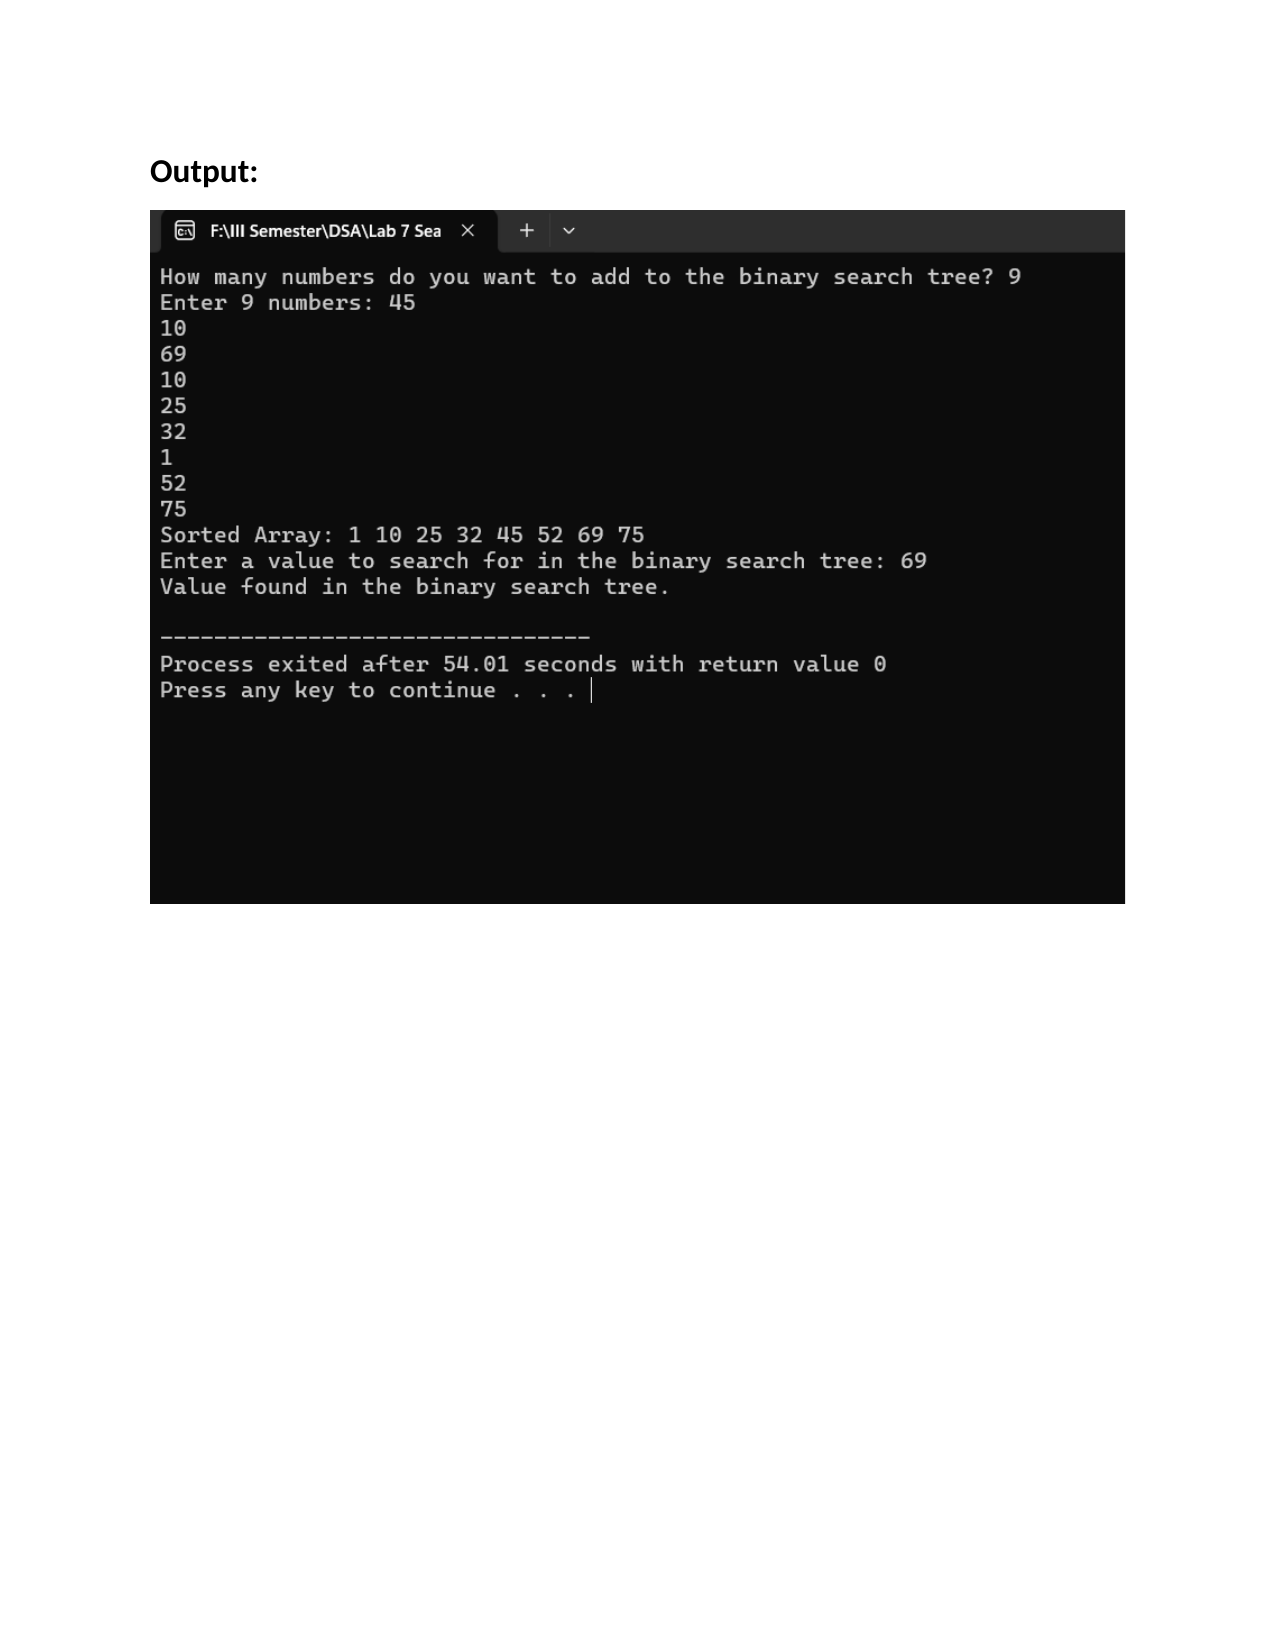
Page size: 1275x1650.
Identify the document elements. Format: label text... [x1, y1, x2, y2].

picture [150, 210, 1125, 904]
text Output: [150, 150, 1125, 191]
